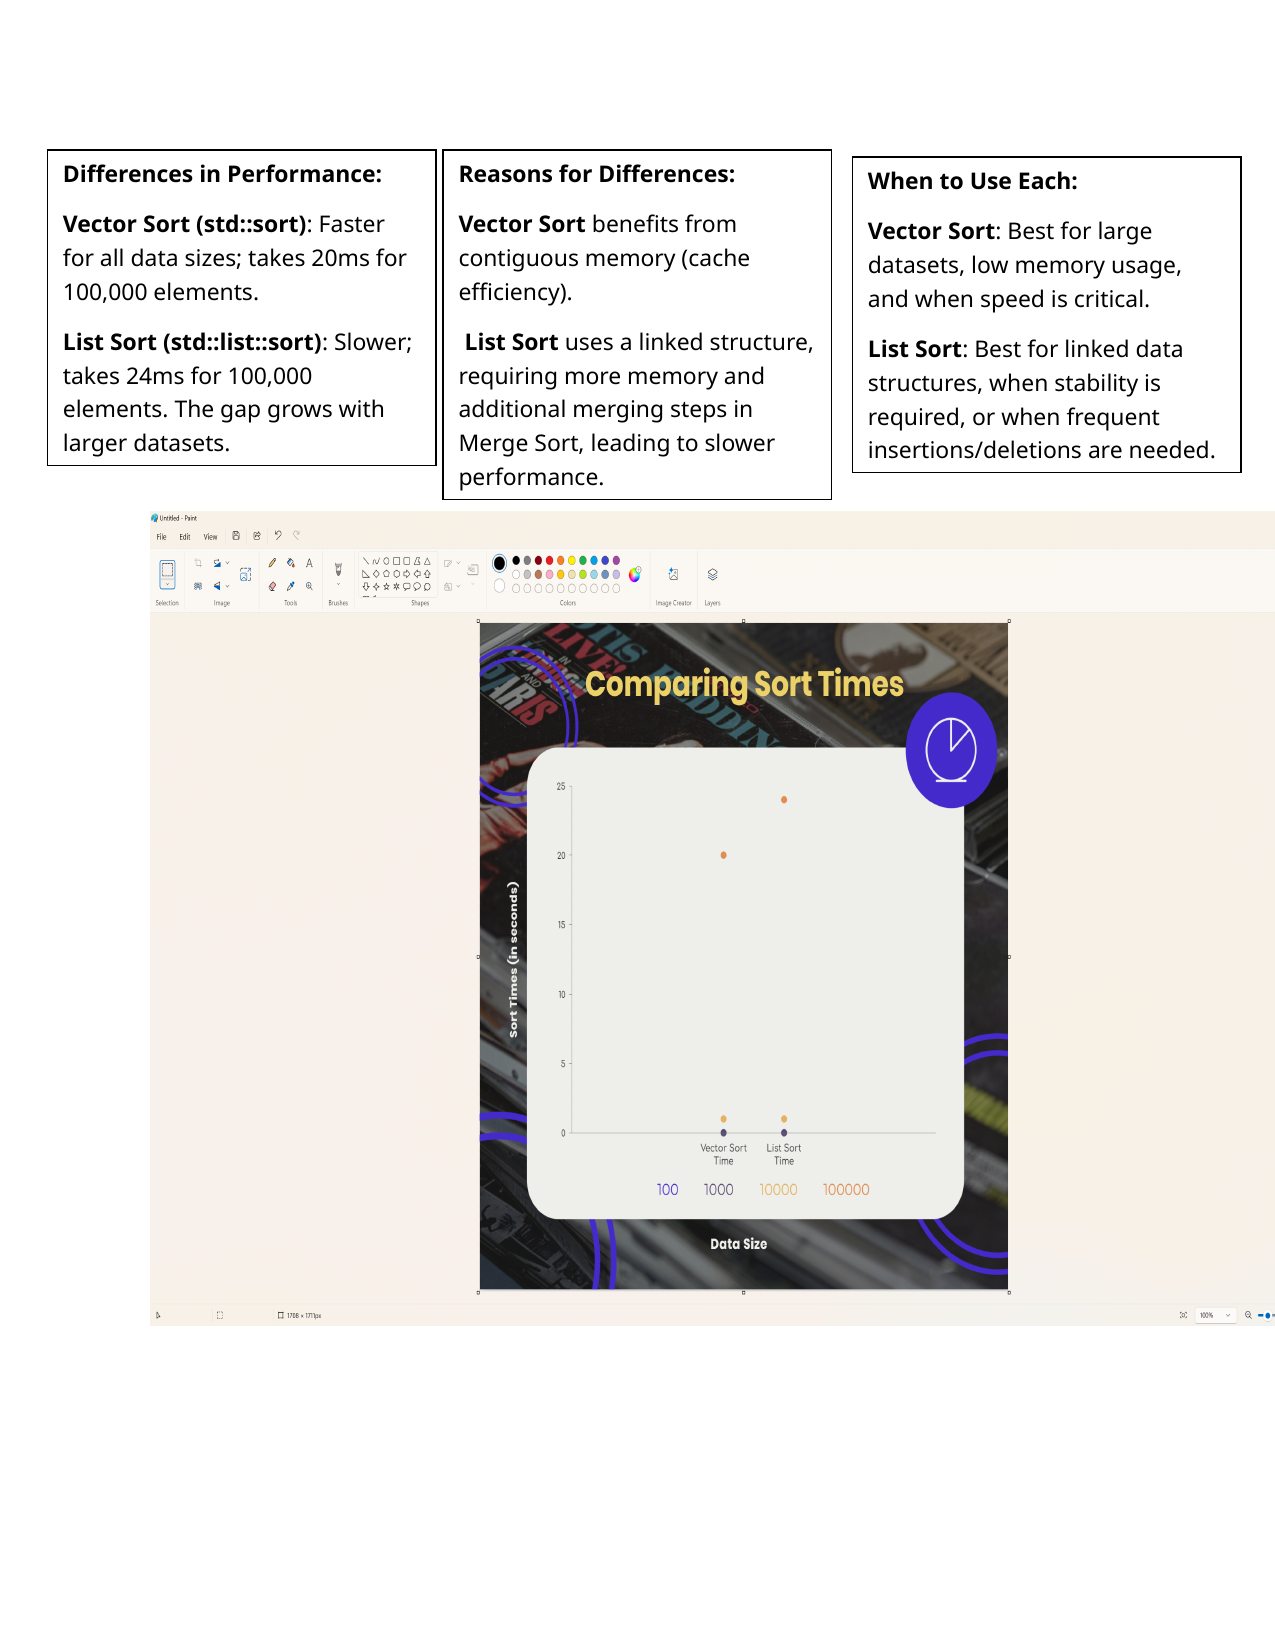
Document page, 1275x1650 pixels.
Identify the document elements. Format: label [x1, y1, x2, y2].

picture [150, 511, 1275, 1326]
